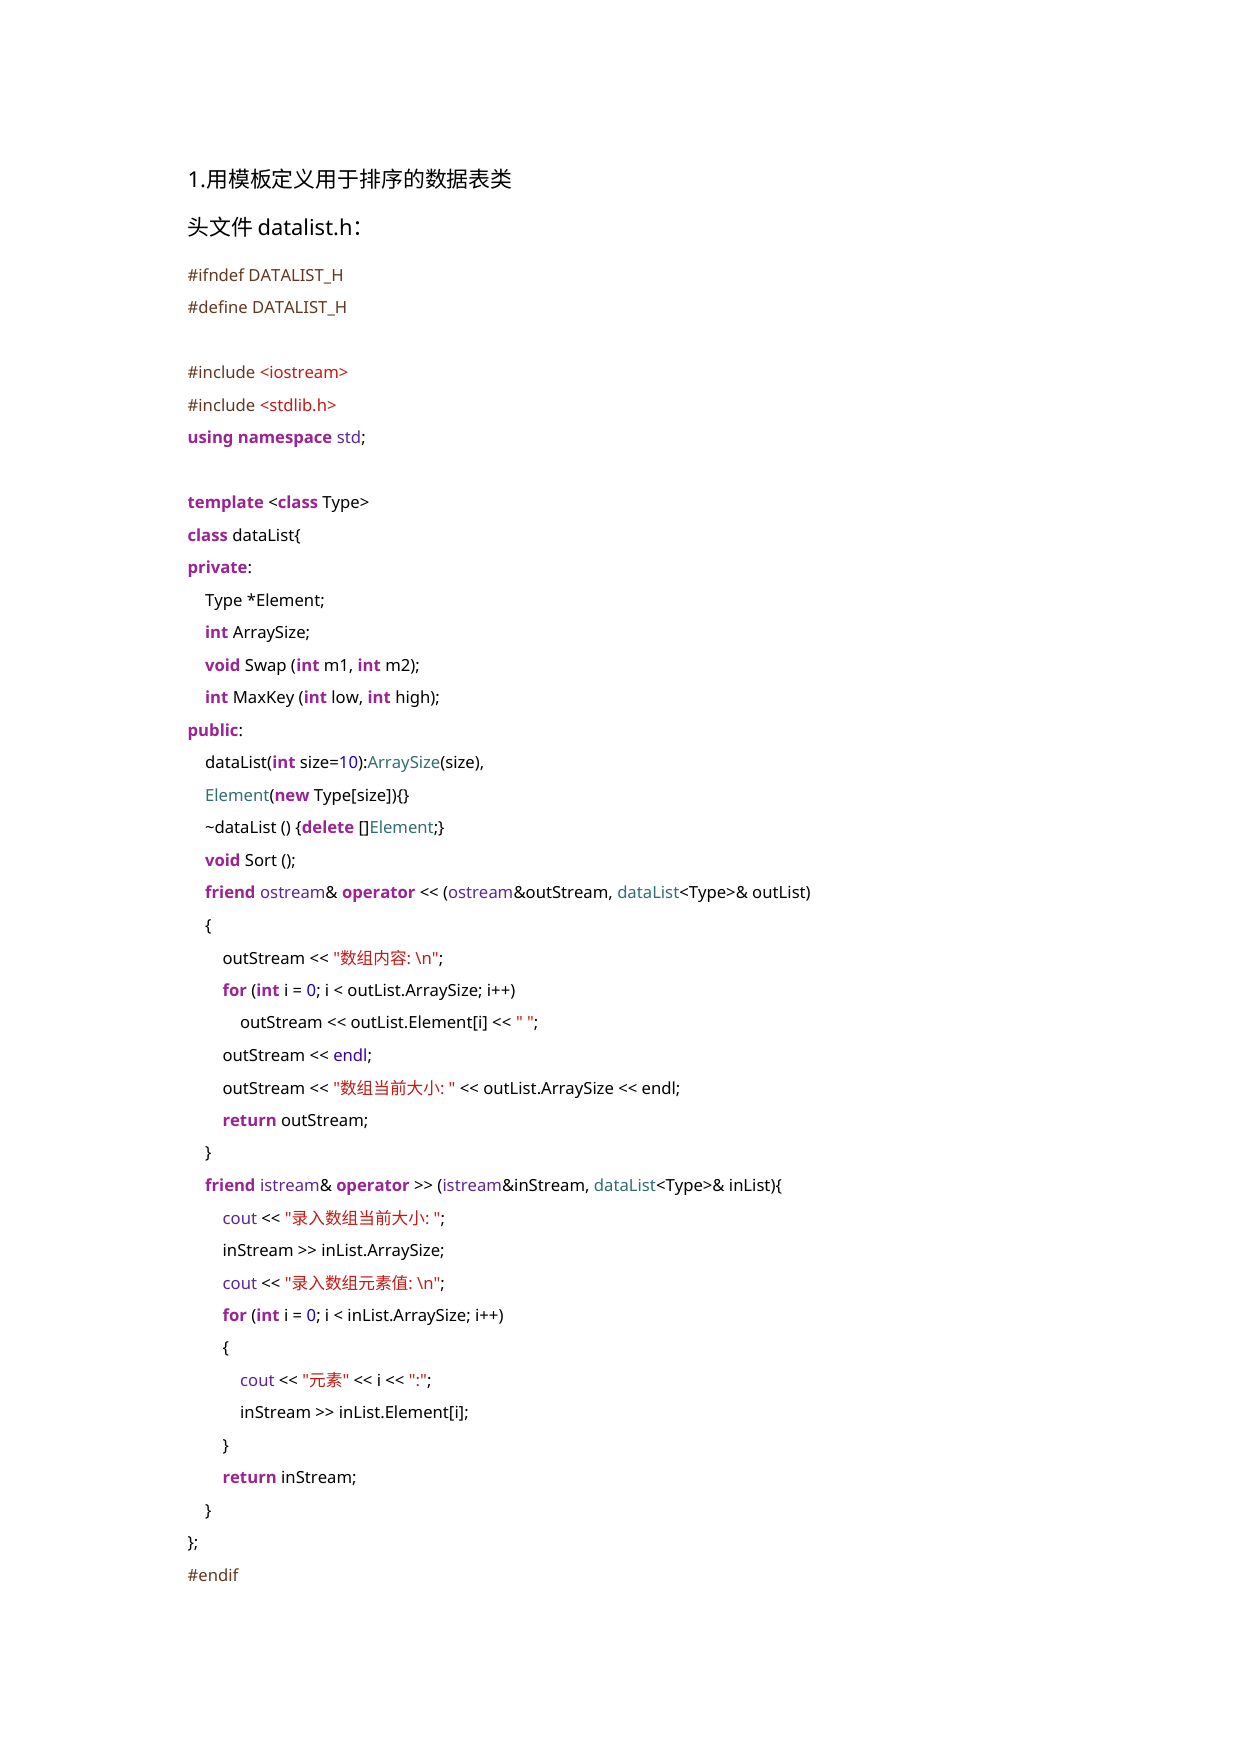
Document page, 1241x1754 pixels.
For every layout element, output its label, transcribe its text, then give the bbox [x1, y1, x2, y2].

text cout << "录入数组元素值: \n"; [187, 1266, 1053, 1298]
text for (int i = 0; i < outList.ArraySize; i++) [187, 973, 1053, 1006]
text } [187, 1136, 1053, 1168]
text int MaxKey (int low, int high); [187, 681, 1053, 713]
text for (int i = 0; i < inList.ArraySize; i++) [187, 1298, 1053, 1331]
text { [187, 1331, 1053, 1363]
text Type *Element; [187, 583, 1053, 616]
text class dataList{ [187, 518, 1053, 551]
text cout << "录入数组当前大小: "; [187, 1201, 1053, 1233]
text } [187, 1428, 1053, 1461]
text #include <stdlib.h> [187, 388, 1053, 421]
text 头文件datalist.h： [187, 210, 1053, 242]
text #include <iostream> [187, 356, 1053, 388]
text } [187, 1493, 1053, 1526]
text void Swap (int m1, int m2); [187, 648, 1053, 681]
text inStream >> inList.Element[i]; [187, 1396, 1053, 1428]
text friend ostream& operator << (ostream&outStream, dataList<Type>& outList) [187, 876, 1053, 908]
text #define DATALIST_H [187, 291, 1053, 323]
text outStream << "数组内容: \n"; [187, 941, 1053, 973]
text outStream << outList.Element[i] << " "; [187, 1006, 1053, 1038]
text }; [187, 1526, 1053, 1558]
text public: [187, 713, 1053, 746]
text using namespace std; [187, 421, 1053, 453]
text #ifndef DATALIST_H [187, 258, 1053, 291]
text 1.用模板定义用于排序的数据表类 [187, 162, 1053, 194]
text outStream << "数组当前大小: " << outList.ArraySize << endl; [187, 1071, 1053, 1103]
text inStream >> inList.ArraySize; [187, 1233, 1053, 1266]
text int ArraySize; [187, 616, 1053, 648]
text { [187, 908, 1053, 941]
text private: [187, 551, 1053, 583]
text return outStream; [187, 1103, 1053, 1136]
text return inStream; [187, 1461, 1053, 1493]
text void Sort (); [187, 843, 1053, 876]
text template <class Type> [187, 486, 1053, 518]
text friend istream& operator >> (istream&inStream, dataList<Type>& inList){ [187, 1168, 1053, 1201]
text ~dataList () {delete []Element;} [187, 811, 1053, 843]
text #endif [187, 1558, 1053, 1591]
text dataList(int size=10):ArraySize(size), [187, 746, 1053, 778]
text cout << "元素" << i << ":"; [187, 1363, 1053, 1396]
text outStream << endl; [187, 1038, 1053, 1071]
text Element(new Type[size]){} [187, 778, 1053, 811]
